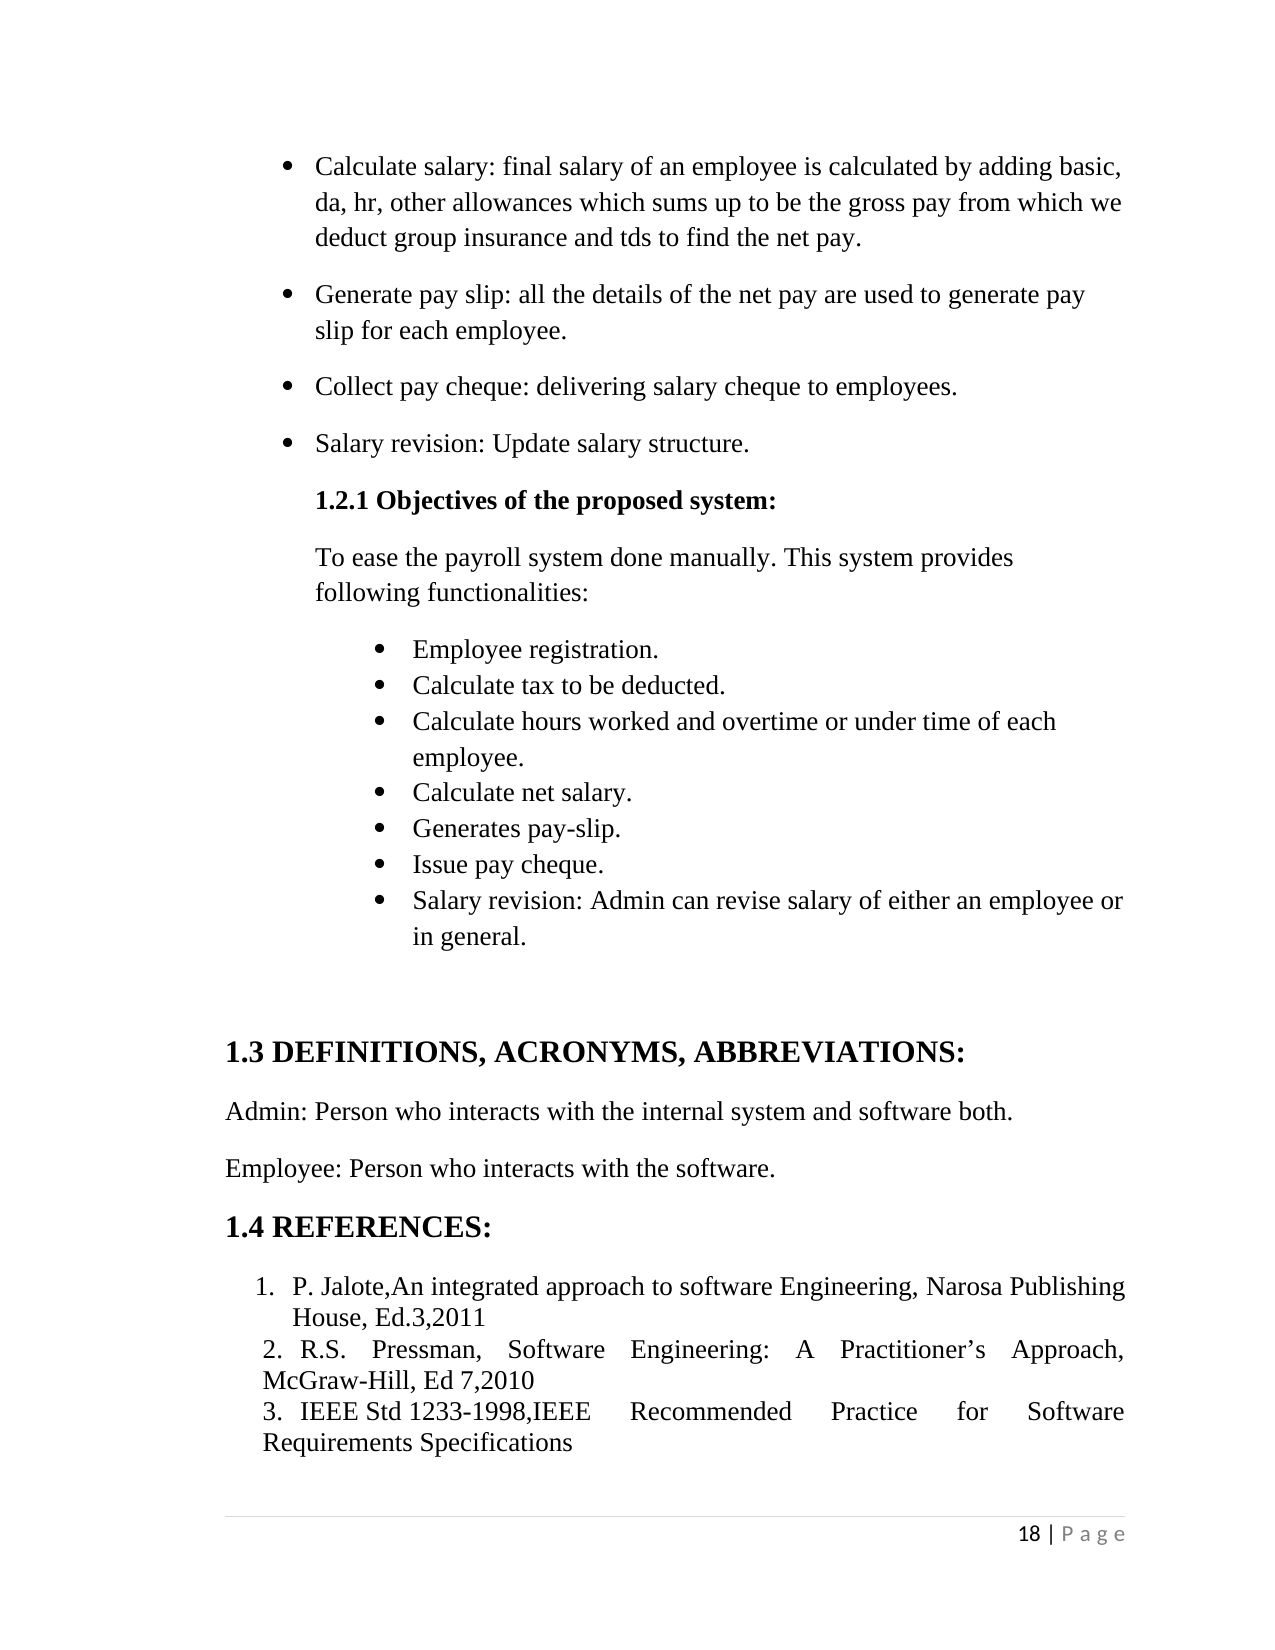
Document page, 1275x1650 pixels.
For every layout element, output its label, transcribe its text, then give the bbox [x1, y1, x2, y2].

list R.S. Pressman, Software Engineering: A Practitioner’s Approach, McGraw-Hill, Ed 7,2010 [262, 1333, 1125, 1395]
text 1.3 DEFINITIONS, ACRONYMS, ABBREVIATIONS: [225, 1033, 1125, 1069]
text Admin: Person who interacts with the internal system and software both. [225, 1095, 1125, 1126]
list Calculate salary: final salary of an employee is calculated by adding basic, da, hr, other allowances which sums up to be the gross pay from which we deduct group insurance and tds to find the net pay. [283, 150, 1125, 253]
list IEEE Std 1233-1998,IEEE Recommended Practice for Software Requirements Specifications [262, 1395, 1125, 1457]
text Employee: Person who interacts with the software. [225, 1152, 1125, 1183]
list Salary revision: Update salary structure. [283, 427, 1125, 458]
list Calculate tax to be deducted. [375, 669, 1125, 700]
list Calculate hours worked and overtime or under time of each employee. [375, 705, 1125, 772]
list Salary revision: Admin can revise salary of either an employee or in general. [375, 884, 1125, 951]
list Employee registration. [375, 633, 1125, 664]
list Calculate net salary. [375, 776, 1125, 808]
text To ease the payroll system done manually. This system provides following functionalities: [315, 541, 1125, 607]
text 1.2.1 Objectives of the proposed system: [315, 484, 1125, 515]
list Generates pay-slip. [375, 812, 1125, 843]
list P. Jalote,An integrated approach to software Engineering, Narosa Publishing House, Ed.3,2011 [254, 1270, 1125, 1333]
list Collect pay cheque: delivering salary cheque to employees. [283, 371, 1125, 402]
list Generate pay slip: all the details of the net pay are used to generate pay slip for each employee. [283, 278, 1125, 345]
text 1.4 REFERENCES: [225, 1208, 1125, 1244]
list Issue pay cheque. [375, 848, 1125, 879]
